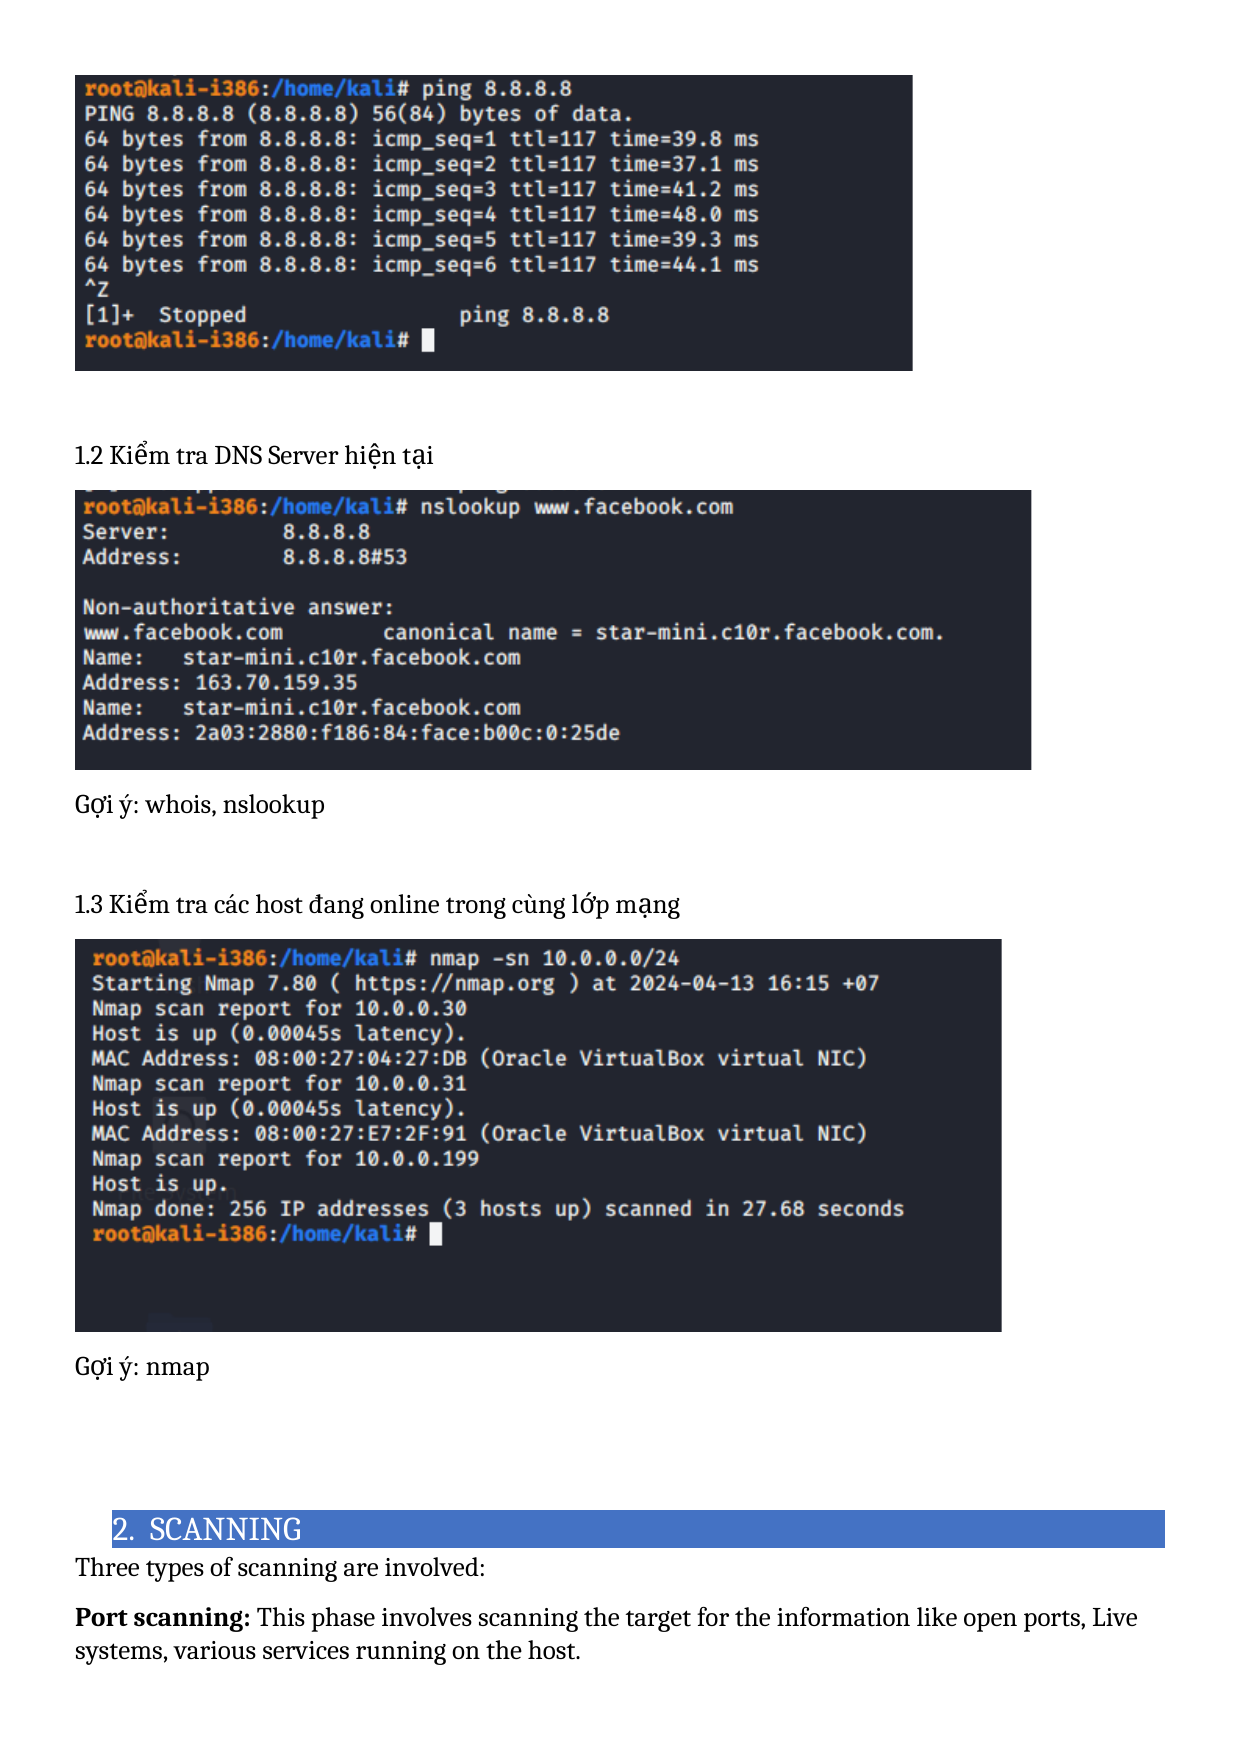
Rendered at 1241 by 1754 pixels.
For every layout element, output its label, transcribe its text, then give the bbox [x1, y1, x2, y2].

text Gợi ý: whois, nslookup [75, 789, 1165, 820]
picture [75, 75, 913, 371]
text 1.2 Kiểm tra DNS Server hiện tại [75, 440, 1165, 471]
subtitle SCANNING [112, 1510, 1165, 1548]
text Three types of scanning are involved: [75, 1552, 1165, 1583]
text Gợi ý: nmap [75, 1351, 1165, 1382]
picture [75, 939, 1002, 1332]
picture [75, 490, 1032, 770]
text Port scanning: This phase involves scanning the target for the information like open ports, Live systems, various services running on the host. [75, 1602, 1165, 1666]
text 1.3 Kiểm tra các host đang online trong cùng lớp mạng [75, 889, 1165, 921]
